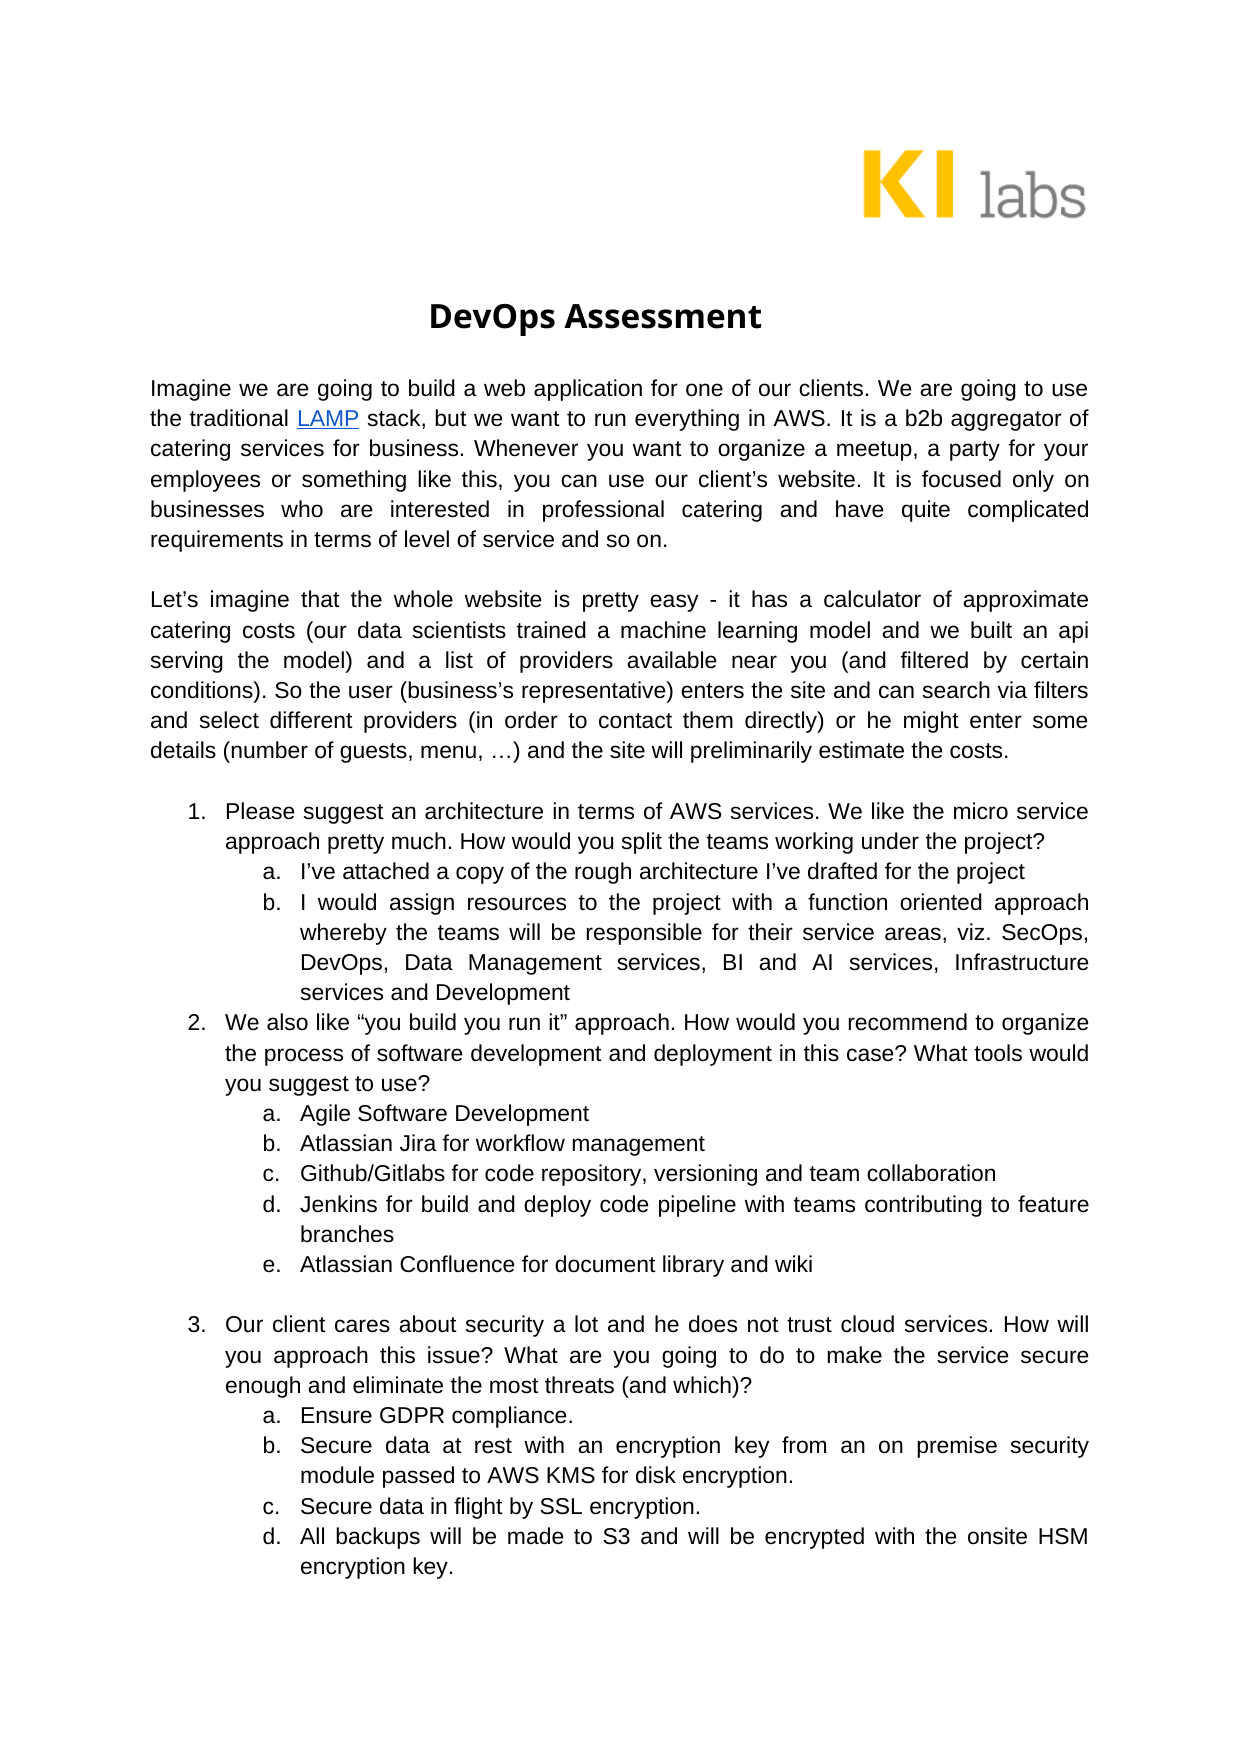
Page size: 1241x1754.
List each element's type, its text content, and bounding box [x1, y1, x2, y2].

list Jenkins for build and deploy code pipeline with teams contributing to feature branches [262, 1191, 1090, 1247]
picture [861, 75, 1091, 305]
list Agile Software Development [262, 1100, 1090, 1126]
list Our client cares about security a lot and he does not trust cloud services. How will you approach this issue? What are you going to do to make the service secure enough and eliminate the most threats (and which)? [187, 1311, 1090, 1398]
list Please suggest an architecture in terms of AWS services. We like the micro service approach pretty much. How would you split the teams working under the project? [187, 798, 1090, 854]
list All backups will be made to S3 and will be encrypted with the onsite HSM encryption key. [262, 1523, 1090, 1579]
list Atlassian Jira for workflow management [262, 1130, 1090, 1157]
list Ensure GDPR compliance. [262, 1402, 1090, 1428]
text Imagine we are going to build a web application for one of our clients. We are going to use the traditional LAMP stack, but we want to run everything in AWS. It is a b2b aggregator of catering services for business. Whenever you want to organize a meetup, a party for your employees or something like this, you can use our client’s website. It is focused only on businesses who are interested in professional catering and have quite complicated requirements in terms of level of service and so on. [150, 375, 1090, 552]
list Atlassian Confluence for document library and wiki [262, 1251, 1090, 1277]
list Secure data in flight by SSL encryption. [262, 1493, 1090, 1519]
list Secure data at rest with an encryption key from an on premise security module passed to AWS KMS for disk encryption. [262, 1432, 1090, 1489]
list I’ve attached a copy of the rough architecture I’ve drafted for the project [262, 858, 1090, 885]
list We also like “you build you run it” approach. How would you recommend to organize the process of software development and deployment in this case? What tools would you suggest to use? [187, 1009, 1090, 1096]
text Let’s imagine that the whole website is pretty easy - it has a calculator of approximate catering costs (our data scientists trained a machine learning model and we built an api serving the model) and a list of providers available near you (and filtered by certain conditions). So the user (business’s representative) enters the site and can search via filters and select different providers (in order to contact them directly) or he might enter some details (number of guests, menu, …) and the site will preliminarily estimate the costs. [150, 586, 1090, 764]
list Github/Gitlabs for code repository, versioning and team collaboration [262, 1160, 1090, 1187]
list I would assign resources to the project with a function oriented approach whereby the teams will be responsible for their service areas, viz. SecOps, DevOps, Data Management services, BI and AI services, Infrastructure services and Development [262, 888, 1090, 1006]
text DevOps Assessment [106, 293, 1139, 338]
